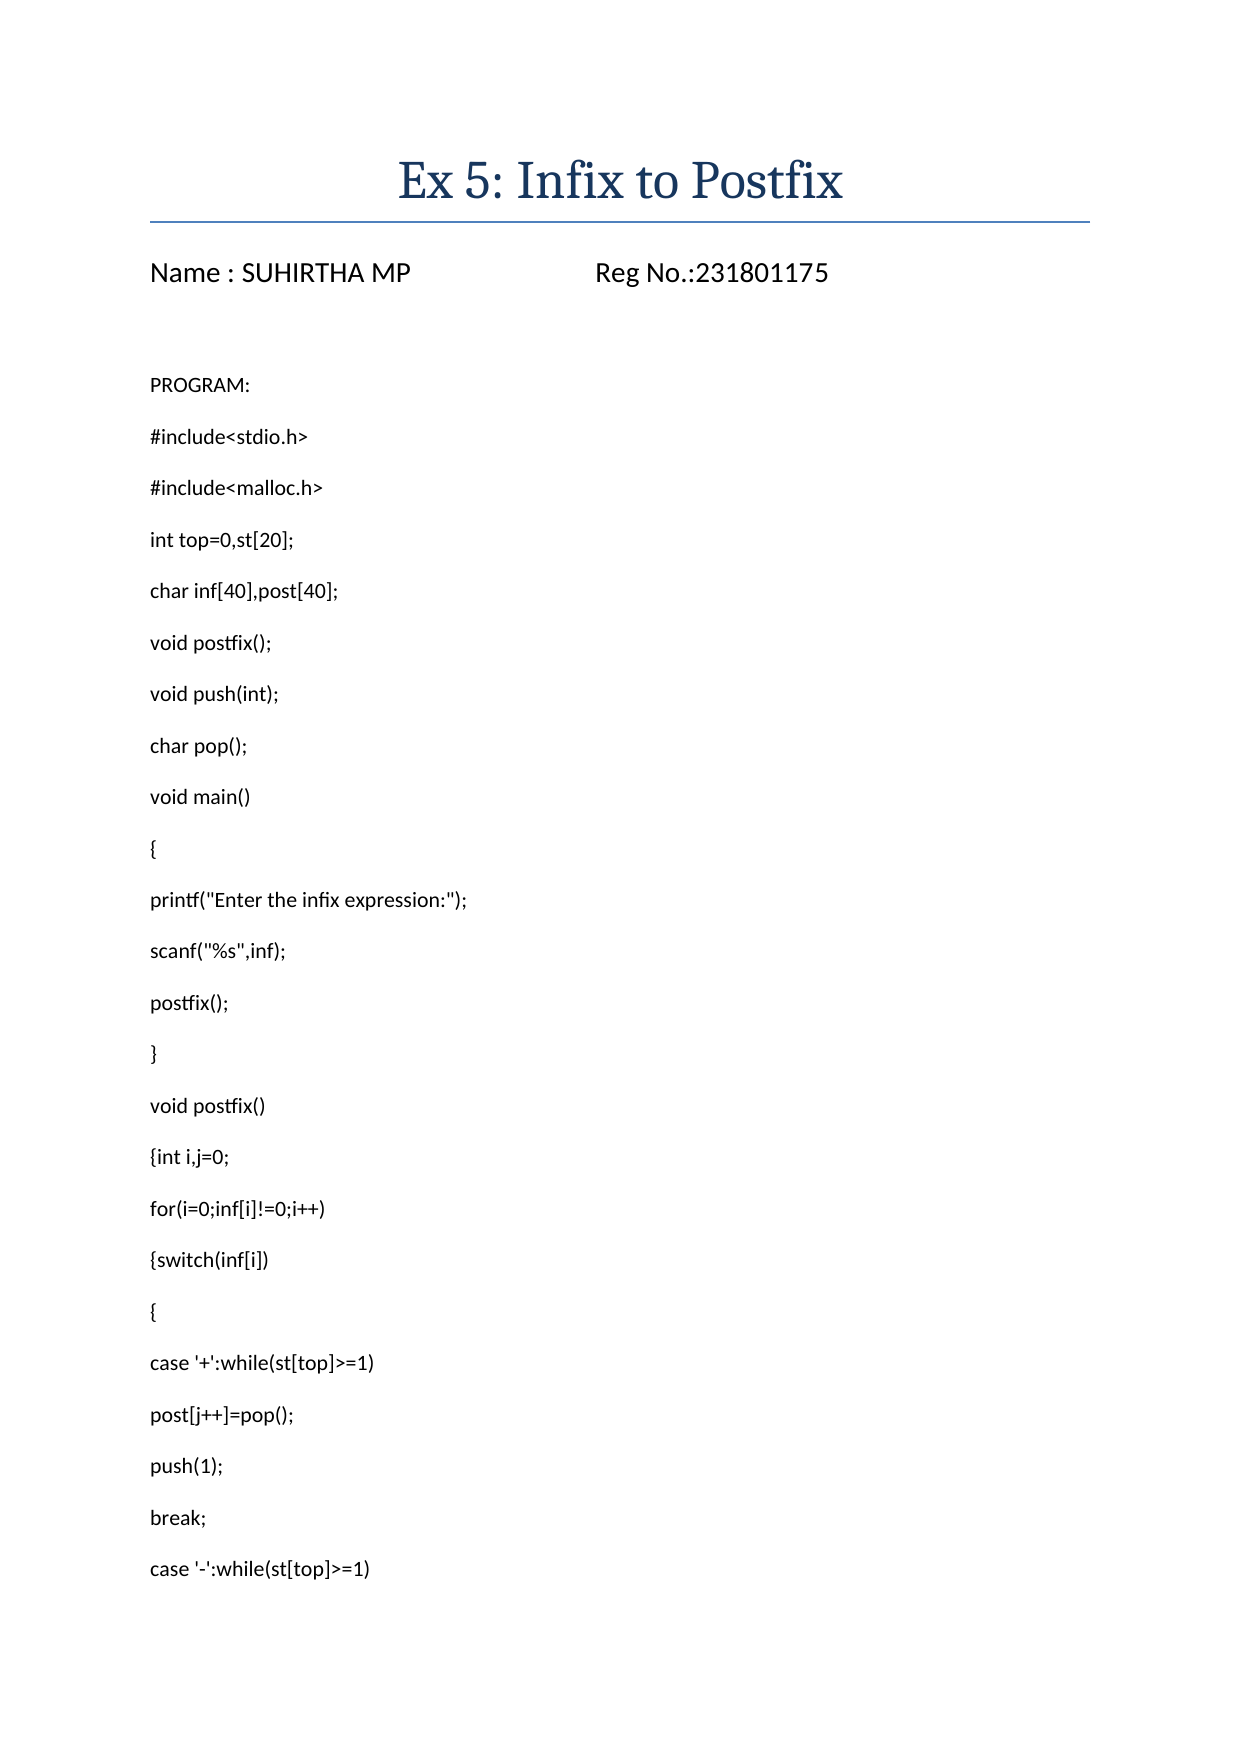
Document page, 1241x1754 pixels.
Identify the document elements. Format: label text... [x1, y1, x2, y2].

text PROGRAM: [150, 372, 1090, 398]
text {switch(inf[i]) [150, 1246, 1090, 1273]
text int top=0,st[20]; [150, 526, 1090, 553]
text { [150, 1298, 1090, 1324]
text Name : SUHIRTHA MP Reg No.:231801175 [150, 254, 1090, 289]
text break; [150, 1504, 1090, 1530]
text printf("Enter the infix expression:"); [150, 886, 1090, 913]
text #include<stdio.h> [150, 423, 1090, 450]
text void postfix(); [150, 629, 1090, 656]
text post[j++]=pop(); [150, 1401, 1090, 1427]
text postfix(); [150, 989, 1090, 1016]
text void postfix() [150, 1092, 1090, 1119]
text push(1); [150, 1452, 1090, 1479]
text void main() [150, 783, 1090, 810]
text { [150, 835, 1090, 861]
text #include<malloc.h> [150, 474, 1090, 501]
text scanf("%s",inf); [150, 938, 1090, 964]
text char pop(); [150, 732, 1090, 758]
text for(i=0;inf[i]!=0;i++) [150, 1195, 1090, 1222]
text {int i,j=0; [150, 1143, 1090, 1170]
text } [150, 1041, 1090, 1067]
title Ex 5: Infix to Postfix [150, 150, 1090, 221]
text void push(int); [150, 680, 1090, 707]
text case '-':while(st[top]>=1) [150, 1555, 1090, 1582]
text case '+':while(st[top]>=1) [150, 1349, 1090, 1376]
text char inf[40],post[40]; [150, 577, 1090, 604]
